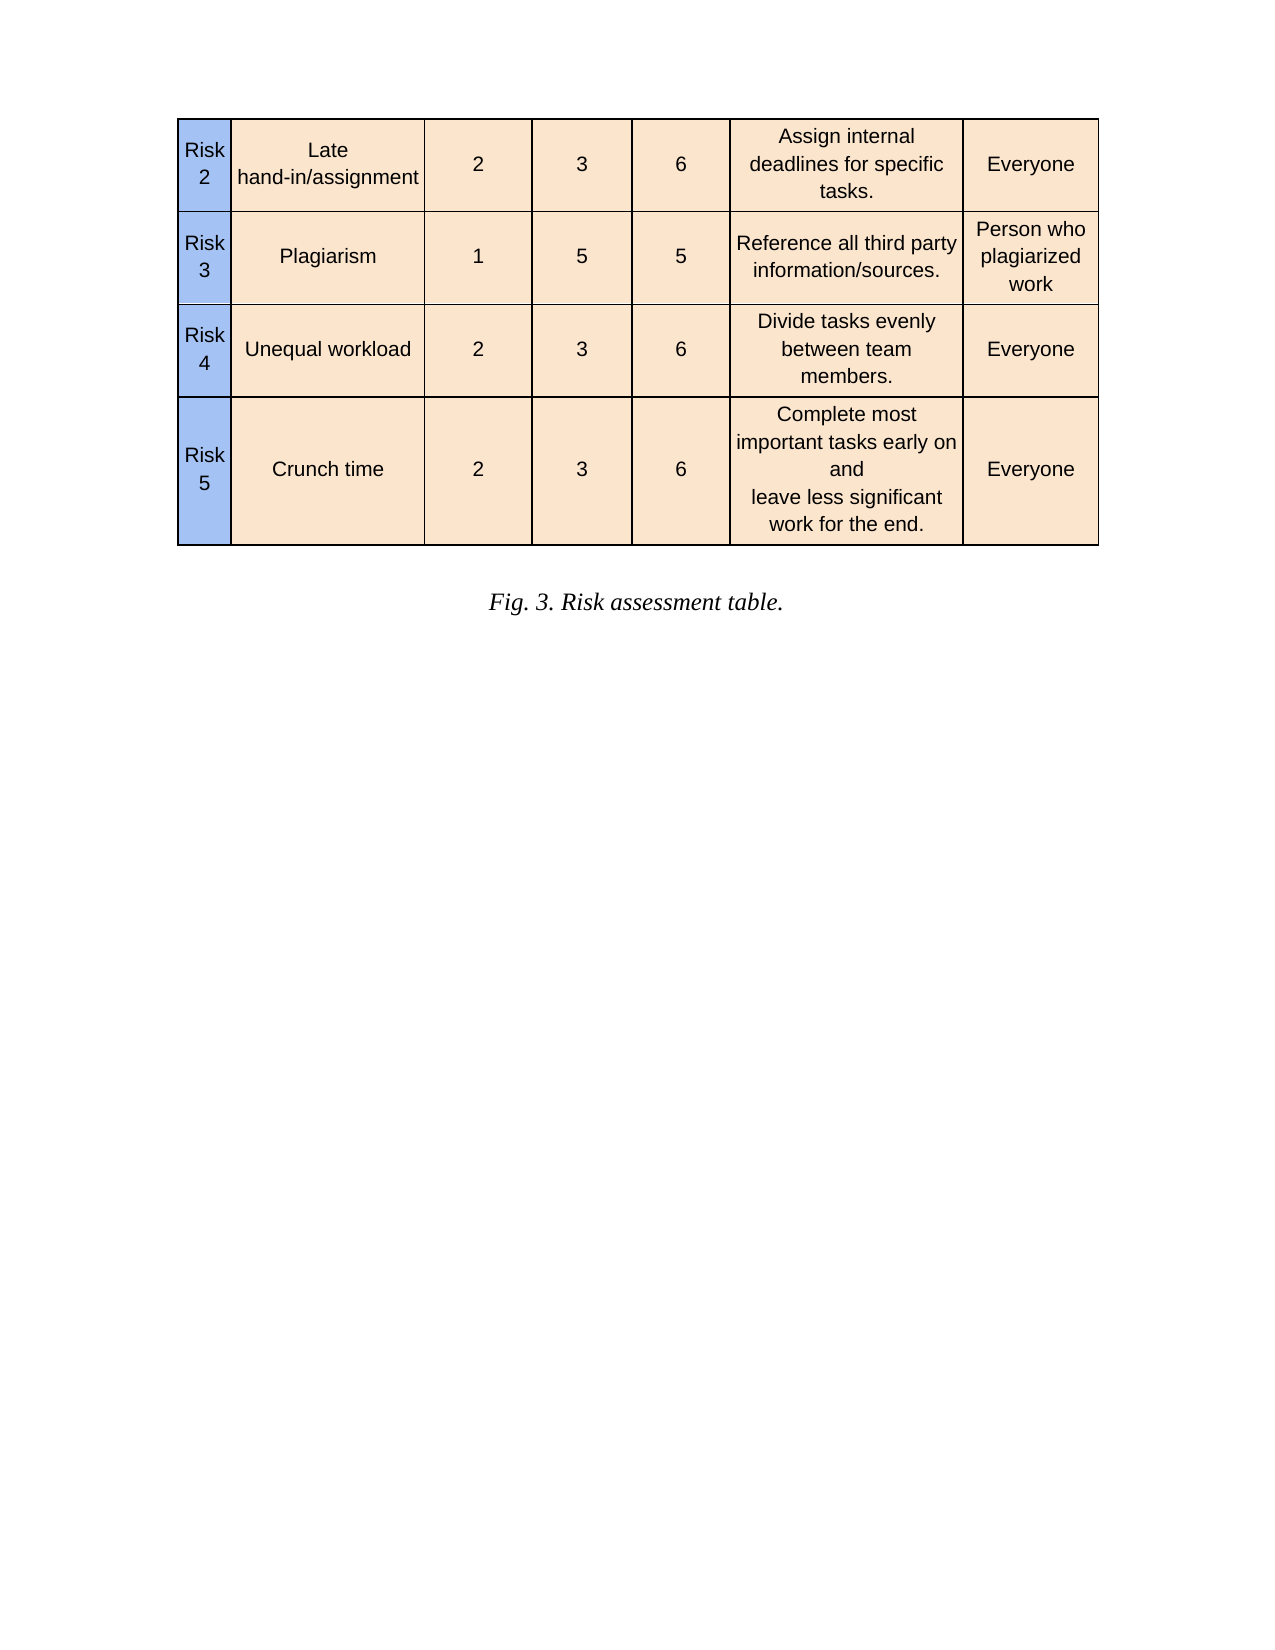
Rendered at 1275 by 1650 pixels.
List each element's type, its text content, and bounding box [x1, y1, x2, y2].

table_cell Everyone [964, 305, 1098, 396]
table_cell Complete most important tasks early on and leave less significant work for the end. [731, 398, 962, 544]
table_cell Risk 3 [179, 212, 230, 303]
table_cell Person who plagiarized work [964, 212, 1098, 303]
table_cell 6 [633, 120, 729, 211]
table_cell 6 [633, 305, 729, 396]
table_cell Reference all third party information/sources. [731, 212, 962, 303]
table_cell 3 [533, 305, 631, 396]
table_cell 5 [633, 212, 729, 303]
table_cell Unequal workload [232, 305, 424, 396]
table_cell Risk 4 [179, 305, 230, 396]
table_cell 2 [425, 398, 531, 544]
table_cell Assign internal deadlines for specific tasks. [731, 120, 962, 211]
subtitle Fig. 3. Risk assessment table. [177, 587, 1098, 616]
table_cell Late hand-in/assignment [232, 120, 424, 211]
table_cell 1 [425, 212, 531, 303]
table_cell 6 [633, 398, 729, 544]
table_cell Crunch time [232, 398, 424, 544]
table_cell 2 [425, 305, 531, 396]
table_cell Risk 2 [179, 120, 230, 211]
table_cell Risk 5 [179, 398, 230, 544]
table_cell 2 [425, 120, 531, 211]
table_cell 5 [533, 212, 631, 303]
table_cell Divide tasks evenly between team members. [731, 305, 962, 396]
table_cell 3 [533, 398, 631, 544]
table_cell 3 [533, 120, 631, 211]
table_cell Everyone [964, 120, 1098, 211]
table_cell Everyone [964, 398, 1098, 544]
table_cell Plagiarism [232, 212, 424, 303]
